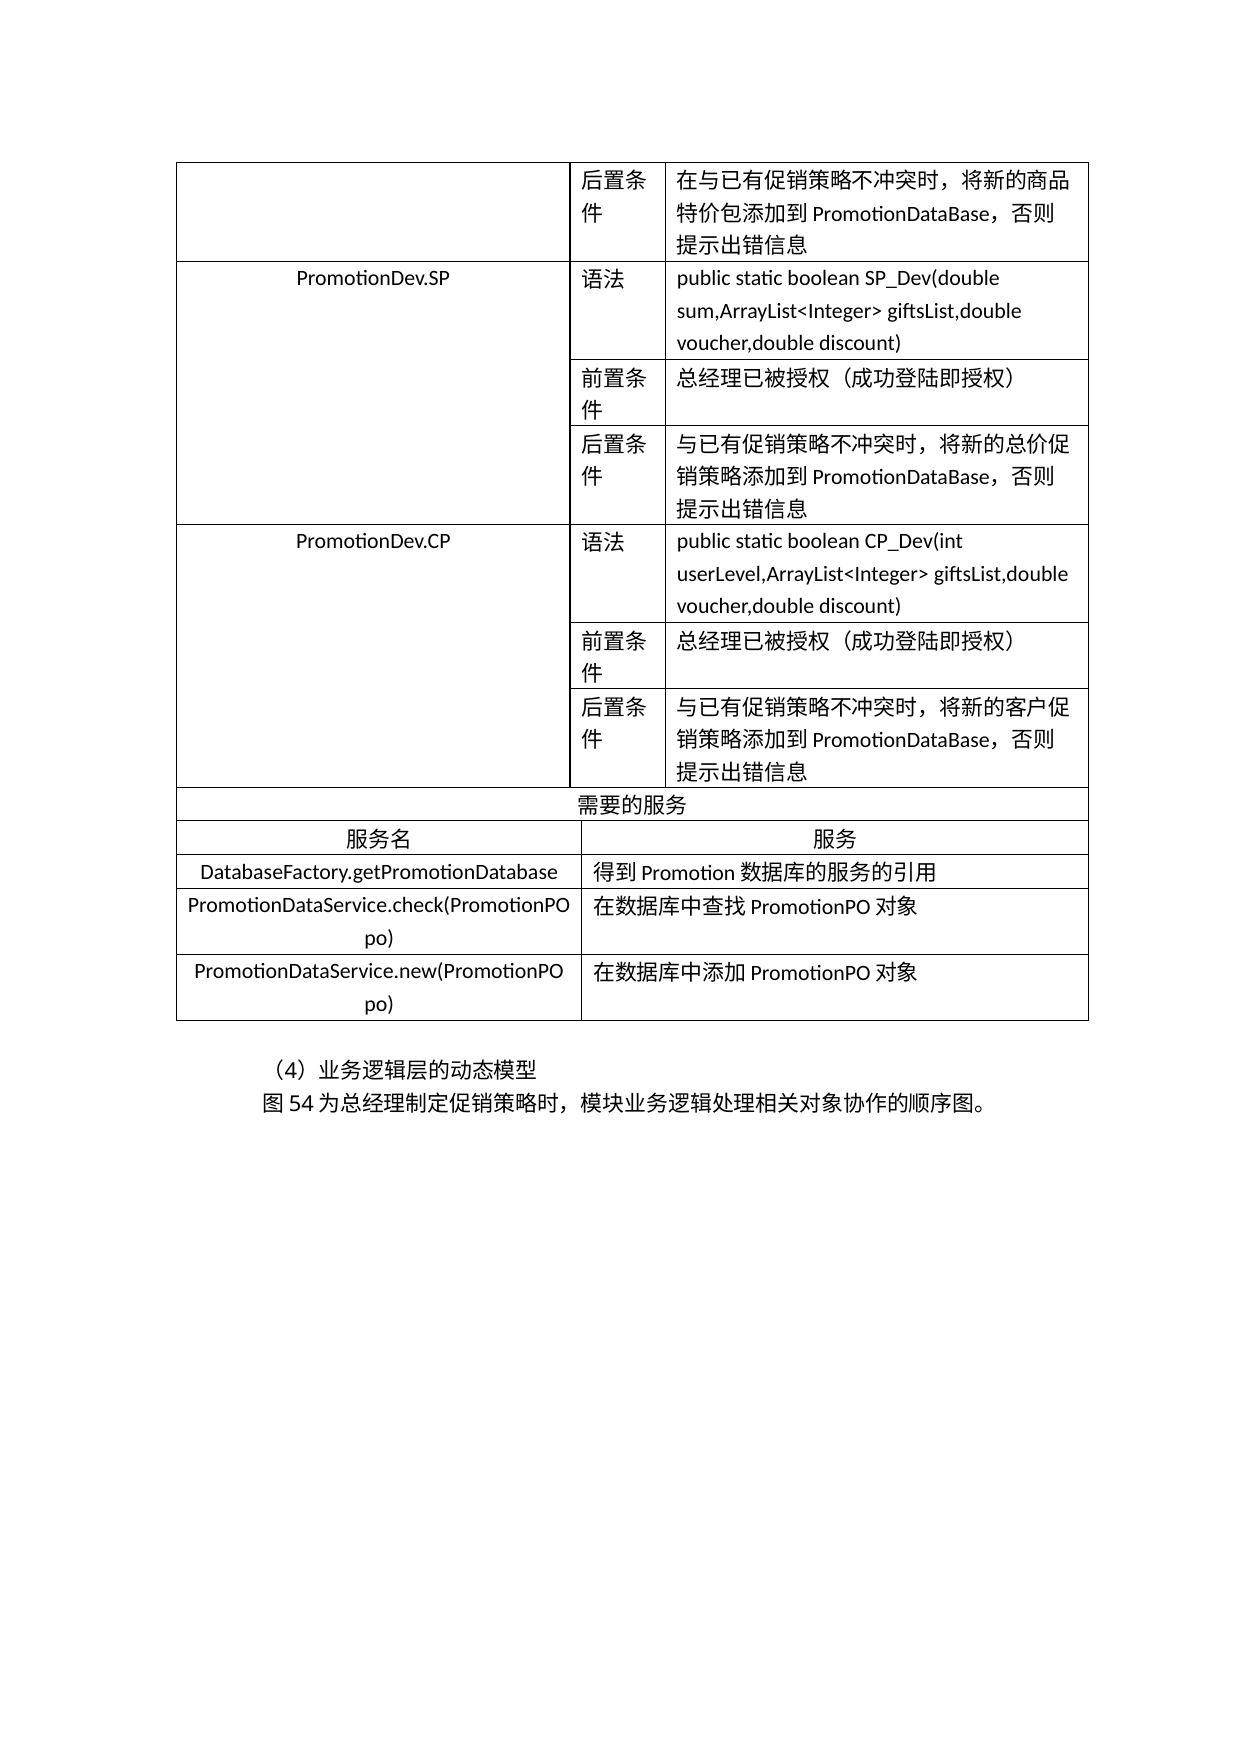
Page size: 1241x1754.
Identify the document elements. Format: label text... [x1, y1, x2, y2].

table_cell DatabaseFactory.getPromotionDatabase [177, 855, 581, 887]
table_cell PromotionDev.SP [177, 262, 569, 524]
table_cell 后置条件 [571, 163, 665, 261]
table_cell 得到Promotion数据库的服务的引用 [582, 855, 1088, 887]
text 图54为总经理制定促销策略时，模块业务逻辑处理相关对象协作的顺序图。 [231, 1086, 1053, 1118]
table_cell public static boolean CP_Dev(int userLevel,ArrayList<Integer> giftsList,double voucher,double discount) [666, 525, 1088, 622]
table_cell 在与已有促销策略不冲突时，将新的商品特价包添加到PromotionDataBase，否则提示出错信息 [666, 163, 1088, 261]
table_cell 在数据库中添加PromotionPO对象 [582, 955, 1088, 1019]
table_cell PromotionDev.CP [177, 525, 569, 787]
table_cell 前置条件 [571, 623, 665, 688]
table_cell 服务 [582, 821, 1088, 854]
table_cell 与已有促销策略不冲突时，将新的总价促销策略添加到PromotionDataBase，否则提示出错信息 [666, 426, 1088, 524]
table_cell 与已有促销策略不冲突时，将新的客户促销策略添加到PromotionDataBase，否则提示出错信息 [666, 689, 1088, 787]
text （4）业务逻辑层的动态模型 [231, 1053, 1053, 1086]
table_cell 需要的服务 [177, 788, 1088, 820]
table_cell 前置条件 [571, 360, 665, 425]
table_cell 总经理已被授权（成功登陆即授权） [666, 623, 1088, 688]
table_cell PromotionDataService.new(PromotionPO po) [177, 955, 581, 1019]
table_cell 总经理已被授权（成功登陆即授权） [666, 360, 1088, 425]
table_cell 语法 [571, 525, 665, 622]
table_cell PromotionDataService.check(PromotionPO po) [177, 889, 581, 953]
table_cell 服务名 [177, 821, 581, 854]
table_cell 后置条件 [571, 426, 665, 524]
table_cell 语法 [571, 262, 665, 359]
table_cell public static boolean SP_Dev(double sum,ArrayList<Integer> giftsList,double voucher,double discount) [666, 262, 1088, 359]
table_cell 后置条件 [571, 689, 665, 787]
table_cell 在数据库中查找PromotionPO对象 [582, 889, 1088, 953]
